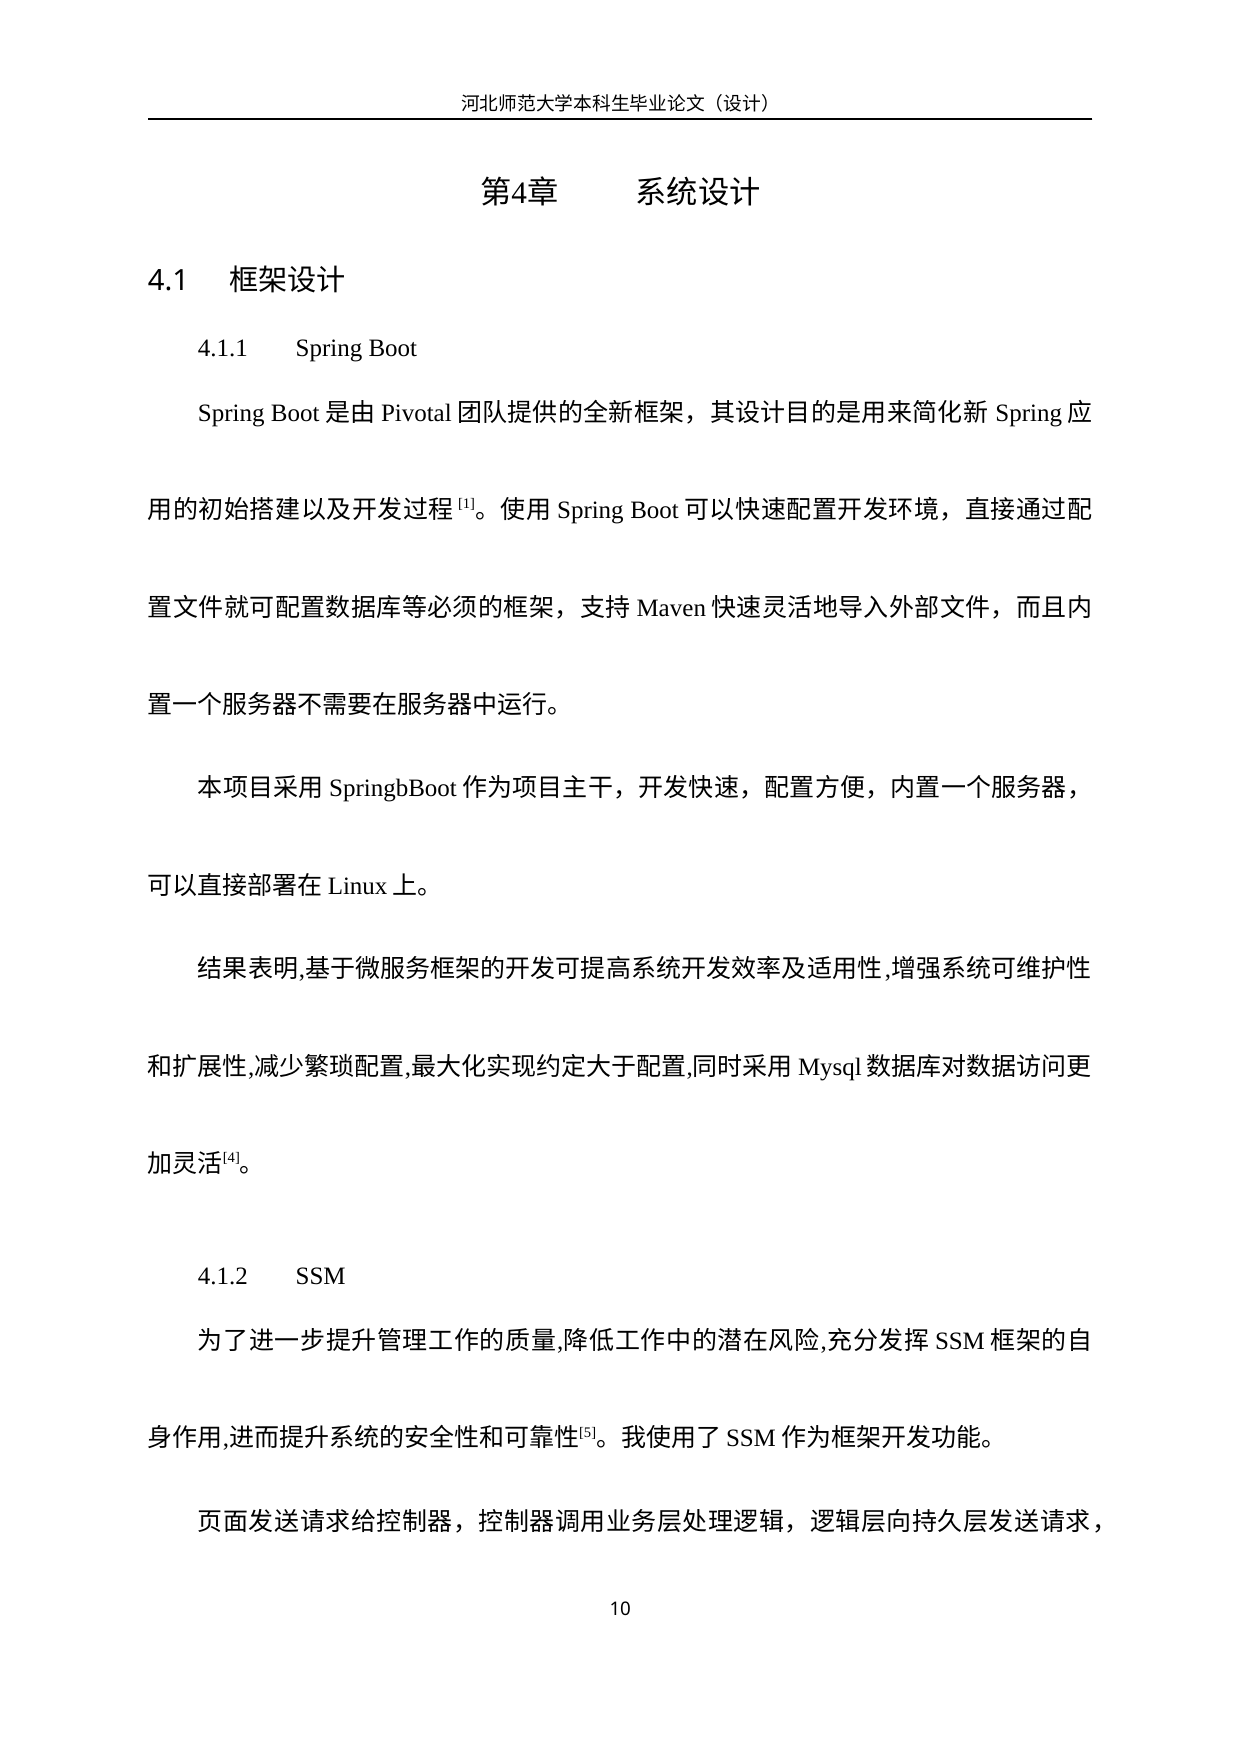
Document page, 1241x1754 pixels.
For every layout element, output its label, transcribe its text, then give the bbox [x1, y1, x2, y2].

subtitle SSM [148, 1259, 1092, 1292]
text Spring Boot是由Pivotal团队提供的全新框架，其设计目的是用来简化新Spring应用的初始搭建以及开发过程 [1]。使用Spring Boot可以快速配置开发环境，直接通过配置文件就可配置数据库等必须的框架，支持Maven快速灵活地导入外部文件，而且内置一个服务器不需要在服务器中运行。 [148, 378, 1092, 735]
text 结果表明,基于微服务框架的开发可提高系统开发效率及适用性,增强系统可维护性和扩展性,减少繁琐配置,最大化实现约定大于配置,同时采用Mysql数据库对数据访问更加灵活[4]。 [148, 934, 1092, 1194]
subtitle Spring Boot [148, 331, 1092, 363]
text 本项目采用SpringbBoot作为项目主干，开发快速，配置方便，内置一个服务器，可以直接部署在Linux上。 [148, 753, 1092, 916]
subtitle 框架设计 [148, 245, 1092, 310]
text 为了进一步提升管理工作的质量,降低工作中的潜在风险,充分发挥SSM框架的自身作用,进而提升系统的安全性和可靠性[5]。我使用了SSM作为框架开发功能。 [148, 1306, 1092, 1468]
subtitle 系统设计 [148, 157, 1092, 222]
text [148, 1487, 1092, 1552]
